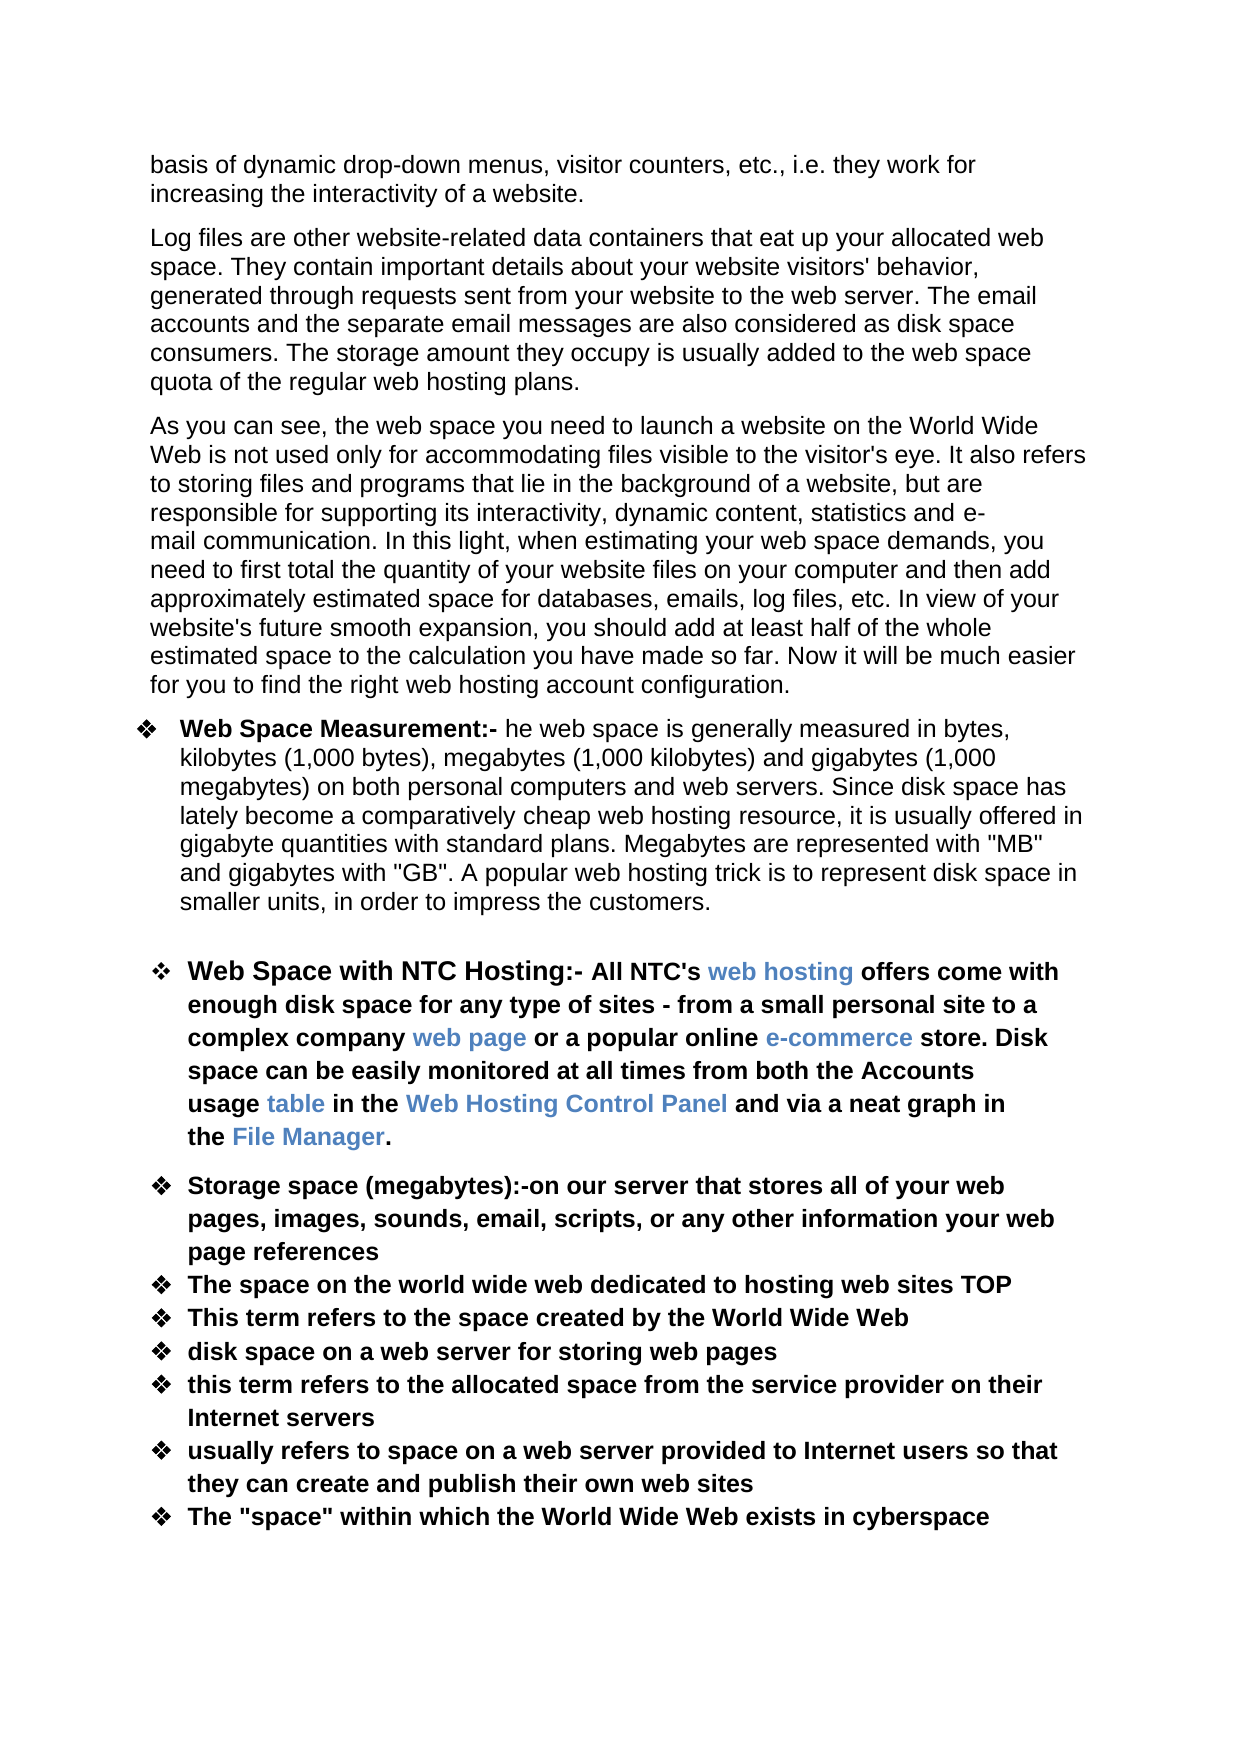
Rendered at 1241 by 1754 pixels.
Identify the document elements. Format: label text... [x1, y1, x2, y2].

text Log files are other website-related data containers that eat up your allocated web space. They contain important details about your website visitors' behavior, generated through requests sent from your website to the web server. The email accounts and the separate email messages are also considered as disk space consumers. The storage amount they occupy is usually added to the web space quota of the regular web hosting plans. [150, 223, 1090, 396]
list disk space on a web server for storing web pages [150, 1336, 1082, 1365]
list Web Space Measurement:- he web space is generally measured in bytes, kilobytes (1,000 bytes), megabytes (1,000 kilobytes) and gigabytes (1,000 megabytes) on both personal computers and web servers. Since disk space has lately become a comparatively cheap web hosting resource, it is usually offered in gigabyte quantities with standard plans. Megabytes are represented with "MB" and gigabytes with "GB". A popular web hosting trick is to represent disk space in smaller units, in order to impress the customers. [135, 714, 1090, 916]
list The space on the world wide web dedicated to hosting web sites TOP [150, 1270, 1082, 1299]
list this term refers to the allocated space from the service provider on their Internet servers [150, 1369, 1082, 1431]
list This term refers to the space created by the World Wide Web [150, 1303, 1082, 1332]
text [150, 150, 1090, 207]
list usually refers to space on a web server provided to Internet users so that they can create and publish their own web sites [150, 1436, 1082, 1498]
text As you can see, the web space you need to launch a website on the World Wide Web is not used only for accommodating files visible to the visitor's eye. It also refers to storing files and programs that lie in the background of a website, but are responsible for supporting its interactivity, dynamic content, statistics and e-mail communication. In this light, when estimating your web space demands, you need to first total the quantity of your website files on your computer and then add approximately estimated space for databases, emails, log files, etc. In view of your website's future smooth expansion, you should add at least half of the whole estimated space to the calculation you have made so far. Now it will be much easier for you to find the right web hosting account configuration. [150, 411, 1090, 699]
list The "space" within which the World Wide Web exists in cyberspace [150, 1502, 1082, 1531]
list Storage space (megabytes):-on our server that stores all of your web pages, images, sounds, email, scripts, or any other information your web page references [150, 1171, 1082, 1266]
subtitle Web Space with NTC Hosting:- All NTC's web hosting offers come with enough disk space for any type of sites - from a small personal site to a complex company web page or a popular online e-commerce store. Disk space can be easily monitored at all times from both the Accounts usage table in the Web Hosting Control Panel and via a neat graph in the File Manager. [150, 955, 1090, 1151]
